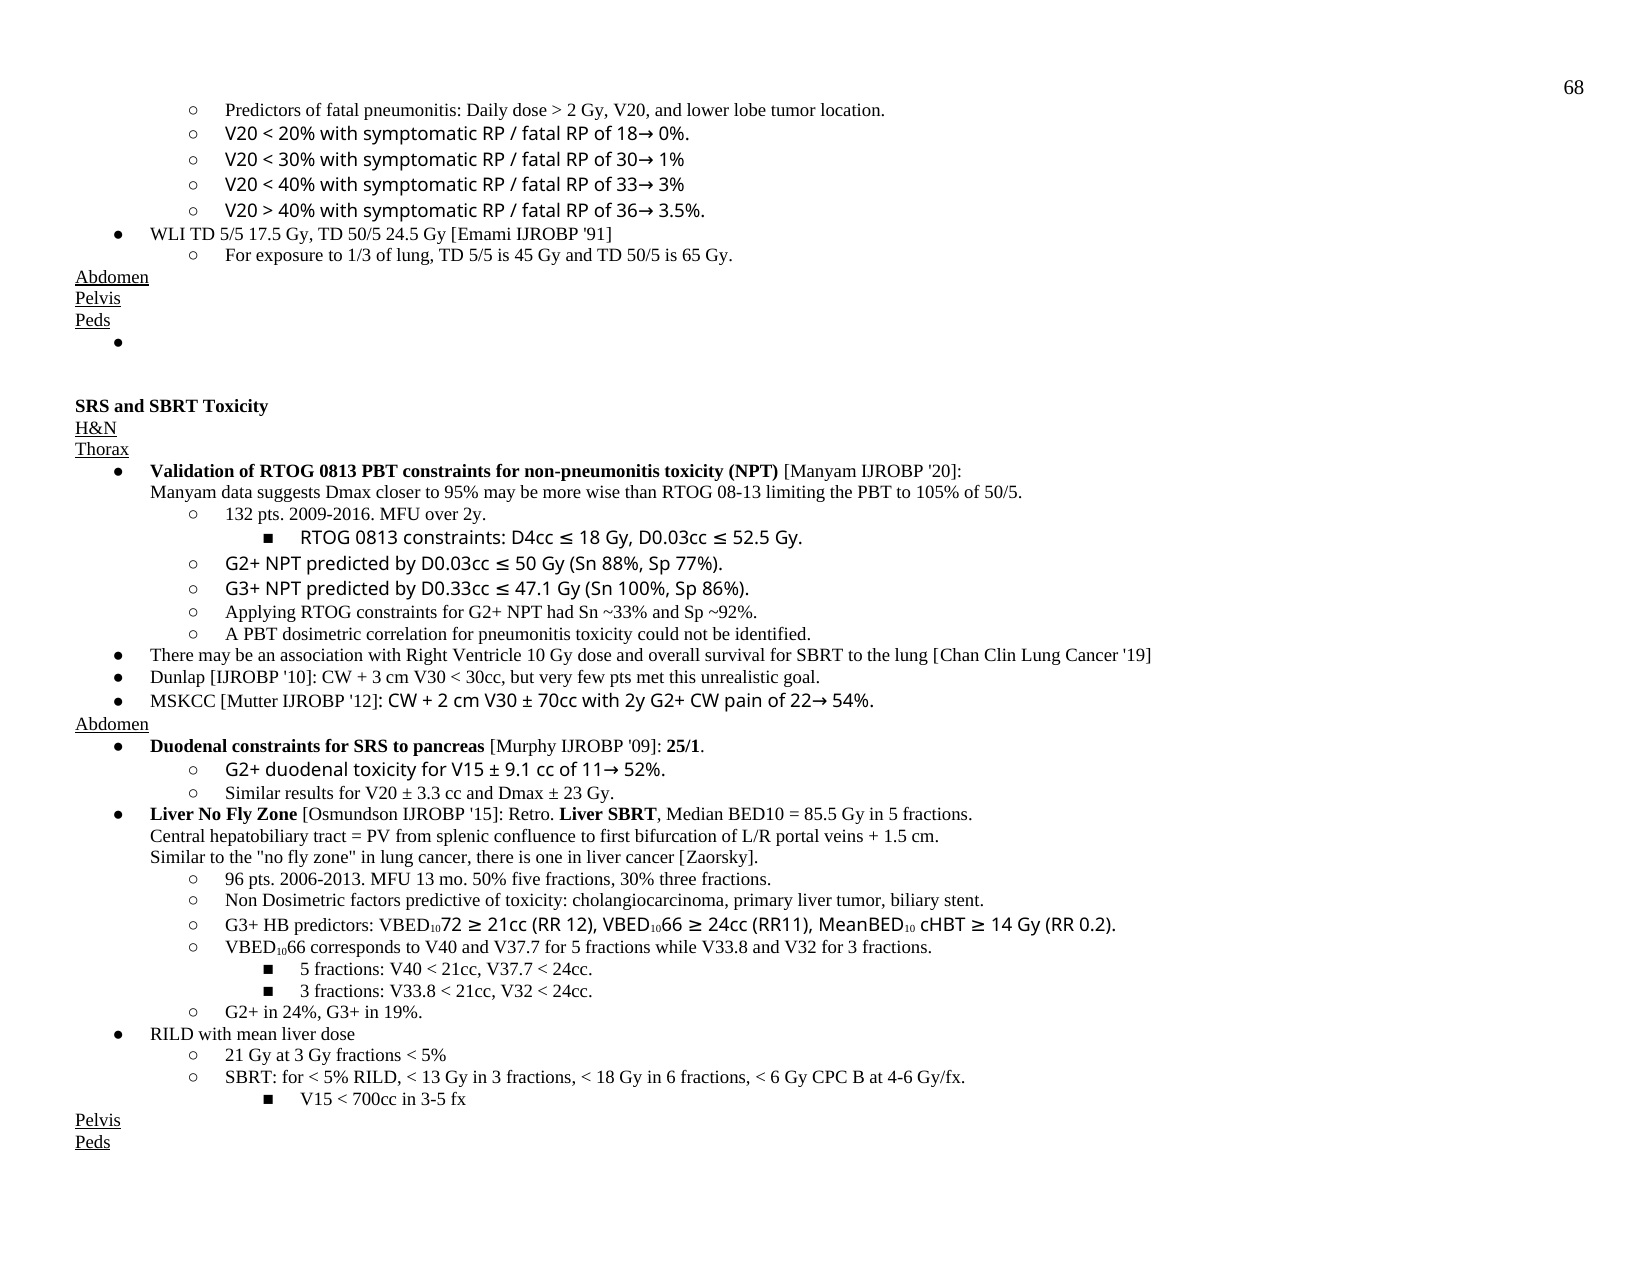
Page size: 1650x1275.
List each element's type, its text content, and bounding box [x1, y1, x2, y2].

list VBED1066 corresponds to V40 and V37.7 for 5 fractions while V33.8 and V32 for 3 fractions. [187, 936, 1584, 958]
list Applying RTOG constraints for G2+ NPT had Sn ~33% and Sp ~92%. [187, 601, 1584, 623]
list 21 Gy at 3 Gy fractions < 5% [187, 1044, 1584, 1066]
list G2+ NPT predicted by D0.03cc ≤ 50 Gy (Sn 88%, Sp 77%). [187, 550, 1584, 576]
list RILD with mean liver dose [112, 1023, 1584, 1044]
list G2+ in 24%, G3+ in 19%. [187, 1001, 1584, 1023]
text Similar to the "no fly zone" in lung cancer, there is one in liver cancer [Zaorsky]. [75, 846, 1584, 868]
text Manyam data suggests Dmax closer to 95% may be more wise than RTOG 08-13 limiting the PBT to 105% of 50/5. [75, 481, 1584, 503]
list V20 < 30% with symptomatic RP / fatal RP of 30→ 1% [187, 146, 1584, 172]
subtitle Peds [75, 309, 1584, 331]
list V15 < 700cc in 3-5 fx [262, 1087, 1584, 1109]
subtitle Abdomen [75, 713, 1584, 734]
list V20 < 40% with symptomatic RP / fatal RP of 33→ 3% [187, 172, 1584, 197]
subtitle SRS and SBRT Toxicity [75, 395, 1584, 417]
list Dunlap [IJROBP '10]: CW + 3 cm V30 < 30cc, but very few pts met this unrealistic goal. [112, 666, 1584, 687]
list G2+ duodenal toxicity for V15 ± 9.1 cc of 11→ 52%. [187, 756, 1584, 782]
list MSKCC [Mutter IJROBP '12]: CW + 2 cm V30 ± 70cc with 2y G2+ CW pain of 22→ 54%. [112, 687, 1584, 713]
list Duodenal constraints for SRS to pancreas [Murphy IJROBP '09]: 25/1. [112, 734, 1584, 756]
list For exposure to 1/3 of lung, TD 5/5 is 45 Gy and TD 50/5 is 65 Gy. [187, 244, 1584, 266]
subtitle H&N [75, 417, 1584, 438]
list RTOG 0813 constraints: D4cc ≤ 18 Gy, D0.03cc ≤ 52.5 Gy. [262, 524, 1584, 550]
subtitle Pelvis [75, 1109, 1584, 1131]
subtitle Pelvis [75, 287, 1584, 309]
list WLI TD 5/5 17.5 Gy, TD 50/5 24.5 Gy [Emami IJROBP '91] [112, 223, 1584, 244]
list 5 fractions: V40 < 21cc, V37.7 < 24cc. [262, 958, 1584, 979]
list 3 fractions: V33.8 < 21cc, V32 < 24cc. [262, 979, 1584, 1001]
list Similar results for V20 ± 3.3 cc and Dmax ± 23 Gy. [187, 782, 1584, 803]
list Liver No Fly Zone [Osmundson IJROBP '15]: Retro. Liver SBRT, Median BED10 = 85.5 Gy in 5 fractions. [112, 803, 1584, 825]
list Predictors of fatal pneumonitis: Daily dose > 2 Gy, V20, and lower lobe tumor location. [187, 99, 1584, 121]
list V20 > 40% with symptomatic RP / fatal RP of 36→ 3.5%. [187, 197, 1584, 223]
list 132 pts. 2009-2016. MFU over 2y. [187, 503, 1584, 524]
list SBRT: for < 5% RILD, < 13 Gy in 3 fractions, < 18 Gy in 6 fractions, < 6 Gy CPC B at 4-6 Gy/fx. [187, 1066, 1584, 1087]
list G3+ NPT predicted by D0.33cc ≤ 47.1 Gy (Sn 100%, Sp 86%). [187, 576, 1584, 601]
list A PBT dosimetric correlation for pneumonitis toxicity could not be identified. [187, 623, 1584, 644]
subtitle Peds [75, 1131, 1584, 1152]
list Validation of RTOG 0813 PBT constraints for non-pneumonitis toxicity (NPT) [Manyam IJROBP '20]: [112, 460, 1584, 481]
subtitle Abdomen [75, 266, 1584, 287]
list V20 < 20% with symptomatic RP / fatal RP of 18→ 0%. [187, 121, 1584, 146]
list 96 pts. 2006-2013. MFU 13 mo. 50% five fractions, 30% three fractions. [187, 868, 1584, 889]
list G3+ HB predictors: VBED1072 ≥ 21cc (RR 12), VBED1066 ≥ 24cc (RR11), MeanBED10 cHBT ≥ 14 Gy (RR 0.2). [187, 911, 1584, 936]
list There may be an association with Right Ventricle 10 Gy dose and overall survival for SBRT to the lung [Chan Clin Lung Cancer '19] [112, 644, 1584, 666]
subtitle Thorax [75, 438, 1584, 460]
list Non Dosimetric factors predictive of toxicity: cholangiocarcinoma, primary liver tumor, biliary stent. [187, 889, 1584, 911]
text Central hepatobiliary tract = PV from splenic confluence to first bifurcation of L/R portal veins + 1.5 cm. [150, 825, 1584, 846]
